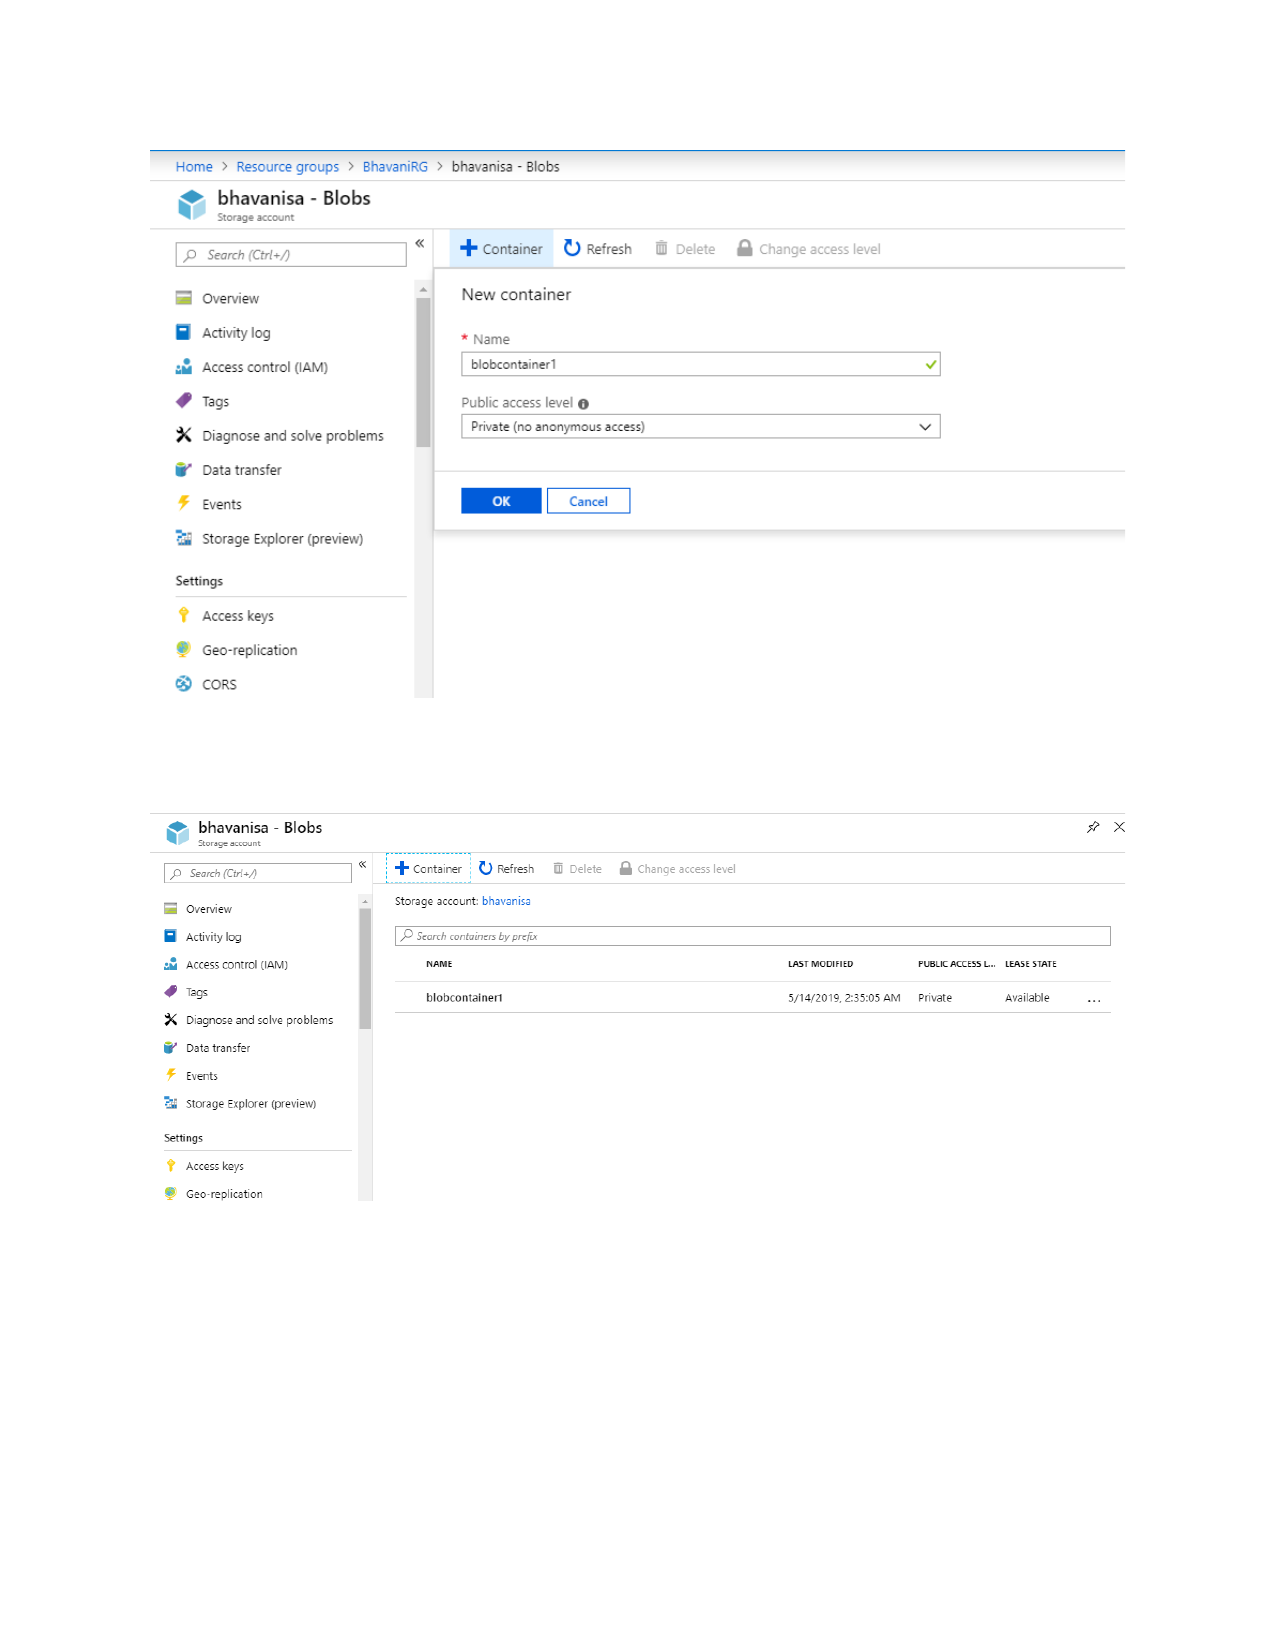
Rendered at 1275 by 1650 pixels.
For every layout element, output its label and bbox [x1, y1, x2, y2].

picture [150, 150, 1125, 698]
picture [150, 810, 1125, 1201]
